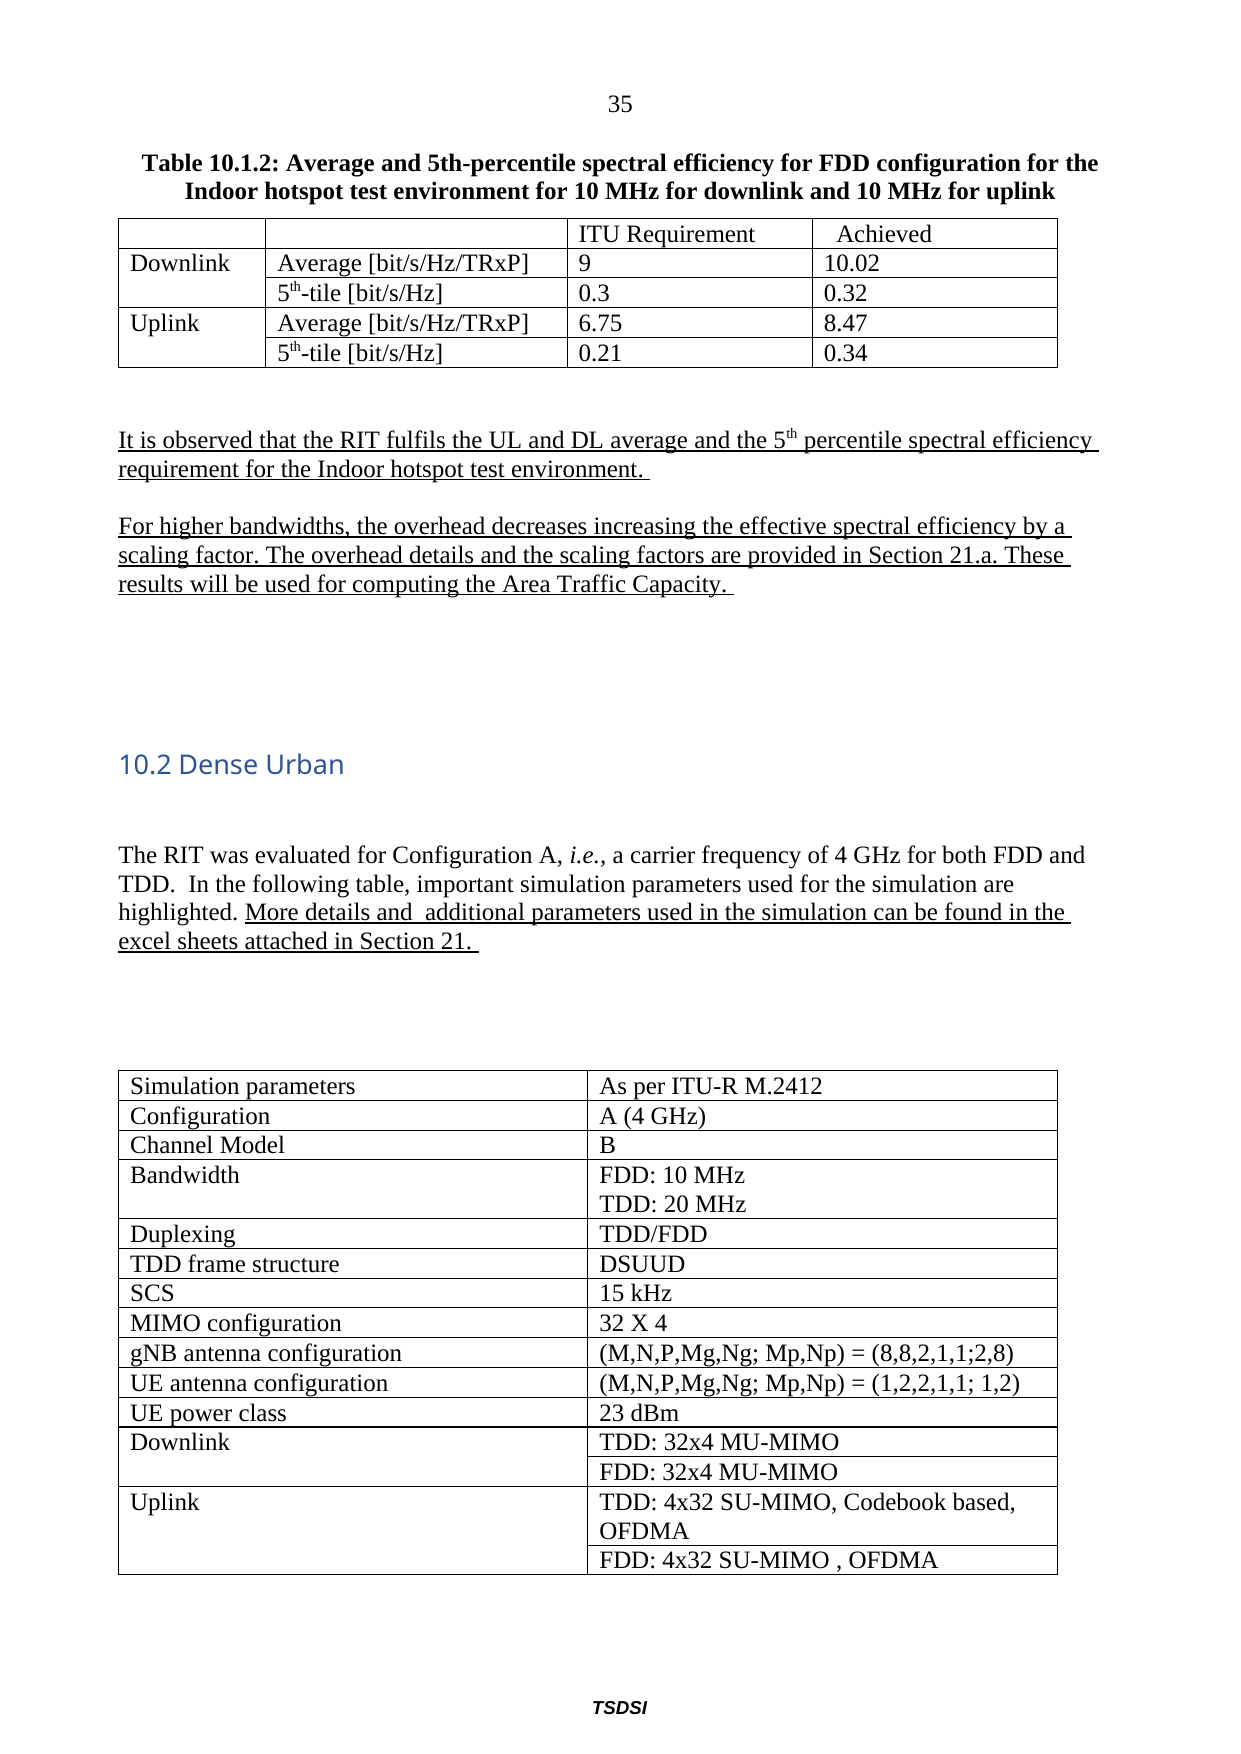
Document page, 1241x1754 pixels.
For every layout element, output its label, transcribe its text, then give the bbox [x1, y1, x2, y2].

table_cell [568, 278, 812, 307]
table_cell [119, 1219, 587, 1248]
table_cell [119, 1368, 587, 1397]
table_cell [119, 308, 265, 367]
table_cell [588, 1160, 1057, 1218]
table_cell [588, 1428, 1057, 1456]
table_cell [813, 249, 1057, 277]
subtitle Dense Urban [118, 746, 1122, 782]
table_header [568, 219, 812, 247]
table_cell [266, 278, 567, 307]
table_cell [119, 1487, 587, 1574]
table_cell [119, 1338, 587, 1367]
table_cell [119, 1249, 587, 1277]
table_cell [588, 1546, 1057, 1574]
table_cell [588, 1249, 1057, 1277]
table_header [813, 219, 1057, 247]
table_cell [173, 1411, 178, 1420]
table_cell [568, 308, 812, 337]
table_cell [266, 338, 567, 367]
text It is observed that the RIT fulfils the UL and DL average and the 5th percentile spectral efficiency requirement for the Indoor hotspot test environment. [118, 425, 1122, 483]
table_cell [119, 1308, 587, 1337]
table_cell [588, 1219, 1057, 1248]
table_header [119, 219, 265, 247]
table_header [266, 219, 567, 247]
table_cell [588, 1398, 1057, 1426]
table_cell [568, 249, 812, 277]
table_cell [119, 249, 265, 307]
text For higher bandwidths, the overhead decreases increasing the effective spectral efficiency by a scaling factor. The overhead details and the scaling factors are provided in Section 21.a. These results will be used for computing the Area Traffic Capacity. [118, 511, 1122, 598]
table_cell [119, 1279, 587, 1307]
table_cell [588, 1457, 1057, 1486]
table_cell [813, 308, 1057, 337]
text Table 10.1.2: Average and 5th-percentile spectral efficiency for FDD configuration for the Indoor hotspot test environment for 10 MHz for downlink and 10 MHz for uplink [118, 148, 1122, 205]
text The RIT was evaluated for Configuration A, i.e., a carrier frequency of 4 GHz for both FDD and TDD. In the following table, important simulation parameters used for the simulation are highlighted. More details and additional parameters used in the simulation can be found in the excel sheets attached in Section 21. [118, 840, 1122, 955]
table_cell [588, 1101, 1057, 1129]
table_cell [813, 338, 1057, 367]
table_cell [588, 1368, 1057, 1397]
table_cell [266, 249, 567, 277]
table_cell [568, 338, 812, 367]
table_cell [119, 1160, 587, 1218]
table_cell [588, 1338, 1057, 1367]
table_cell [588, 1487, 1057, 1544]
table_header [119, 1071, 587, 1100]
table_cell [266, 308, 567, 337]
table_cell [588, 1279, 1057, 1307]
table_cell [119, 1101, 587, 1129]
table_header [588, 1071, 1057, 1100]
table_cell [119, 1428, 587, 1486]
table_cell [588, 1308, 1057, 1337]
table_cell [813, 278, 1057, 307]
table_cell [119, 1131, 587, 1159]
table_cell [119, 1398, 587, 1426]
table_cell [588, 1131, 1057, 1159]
